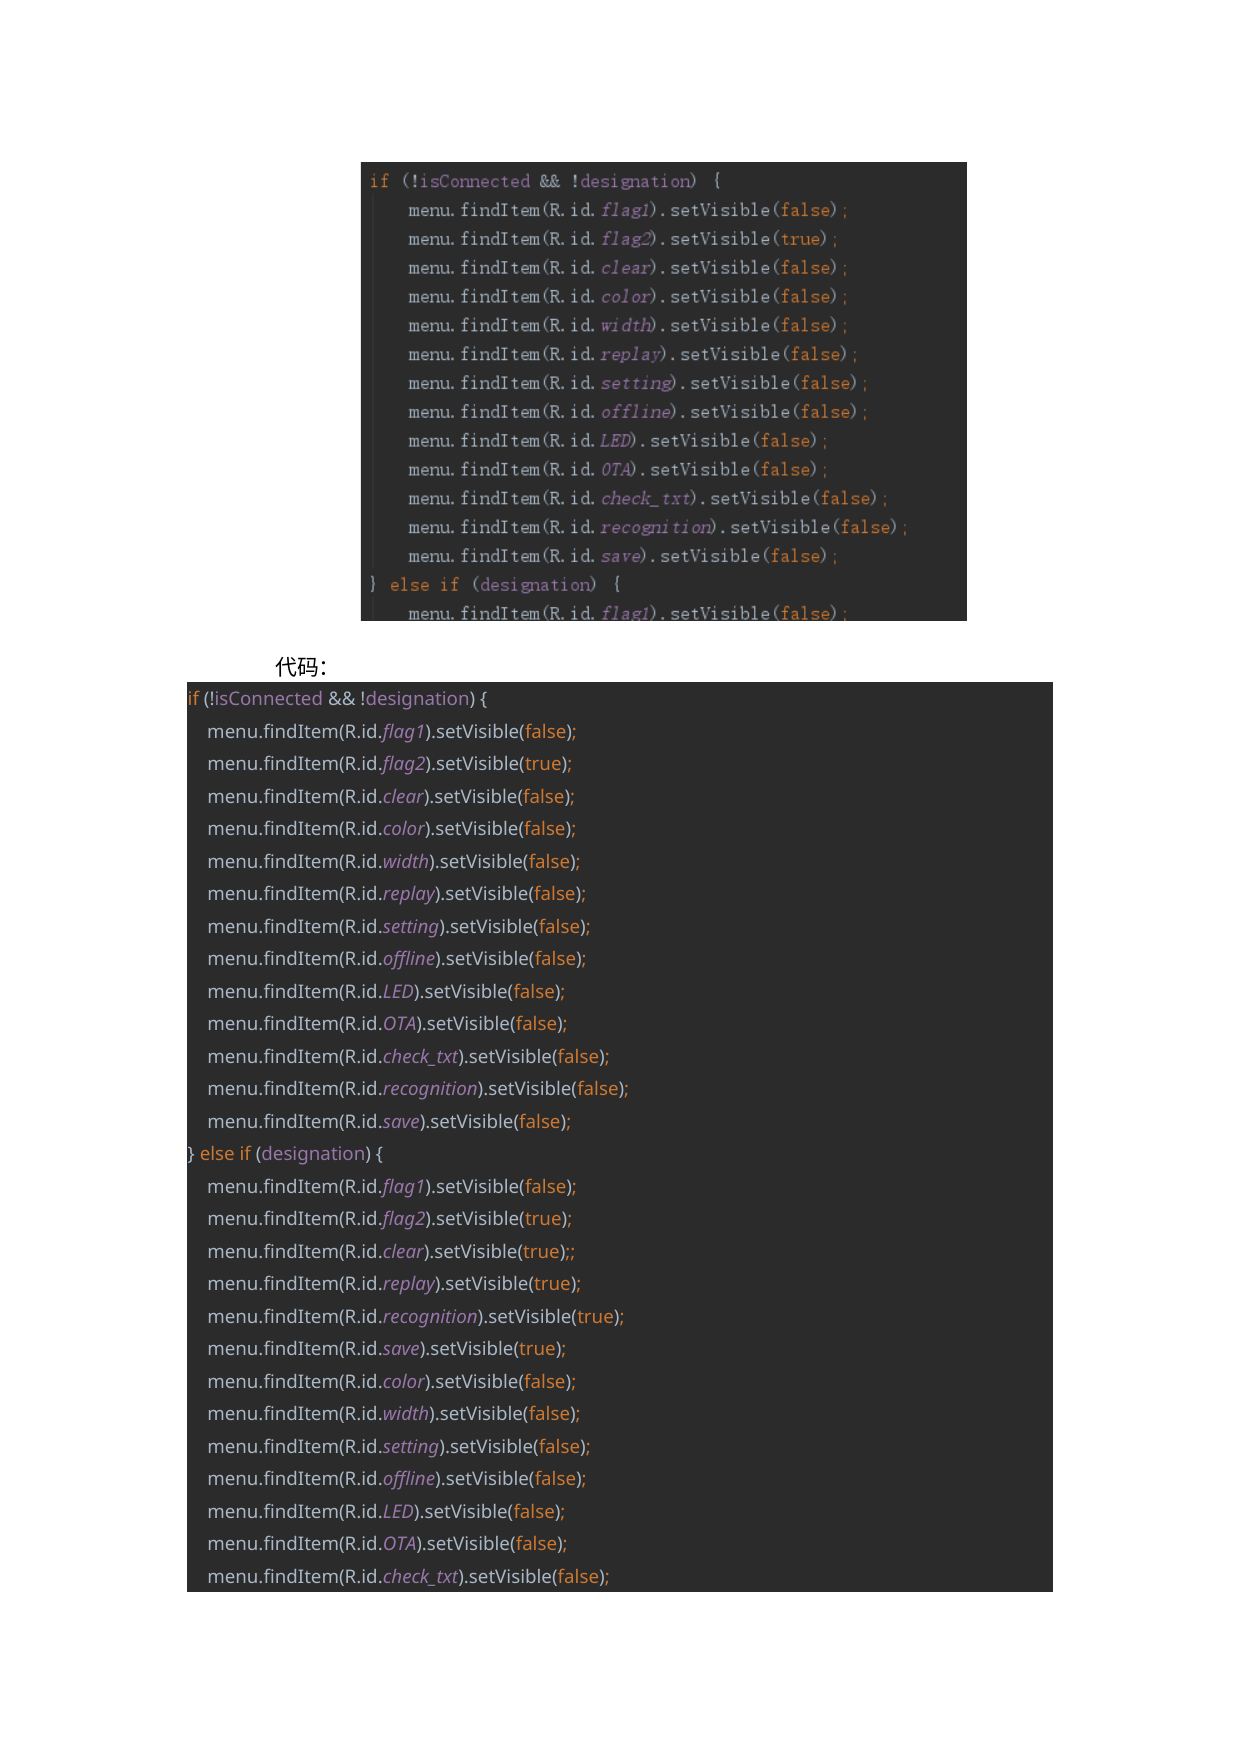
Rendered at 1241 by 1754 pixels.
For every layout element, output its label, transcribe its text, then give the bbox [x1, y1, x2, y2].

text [187, 682, 1053, 1592]
text 代码： [231, 649, 1053, 682]
picture [360, 162, 967, 621]
